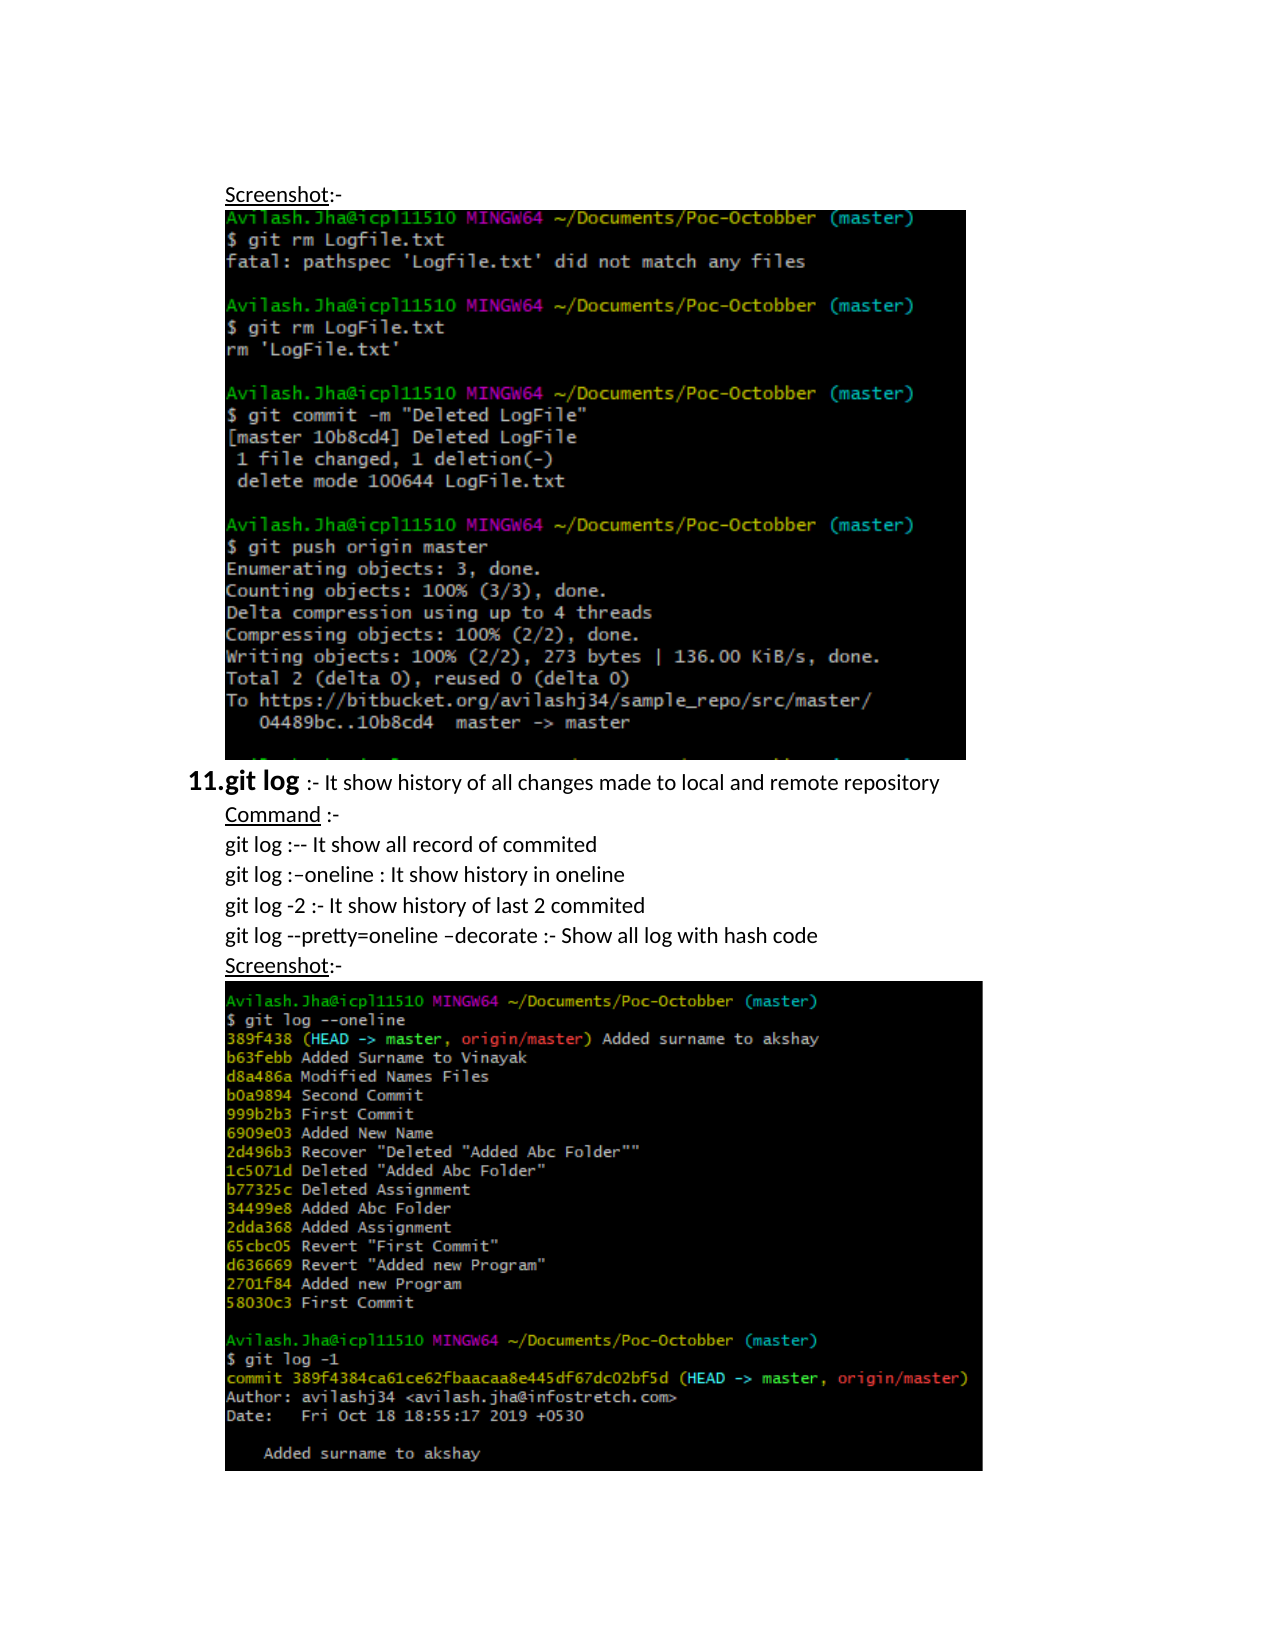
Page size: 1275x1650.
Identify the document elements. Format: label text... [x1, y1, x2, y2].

list git log --pretty=oneline –decorate :- Show all log with hash code [225, 921, 1125, 949]
list git log :- It show history of all changes made to local and remote repository [187, 762, 1125, 797]
list git log :–oneline : It show history in oneline [225, 861, 1125, 889]
picture [225, 210, 966, 760]
list git log -2 :- It show history of last 2 commited [225, 891, 1125, 919]
list git log :-- It show all record of commited [225, 830, 1125, 858]
list Screenshot:- [225, 951, 1125, 979]
list Command :- [225, 800, 1125, 828]
picture [225, 981, 983, 1471]
list Screenshot:- [225, 180, 1125, 208]
